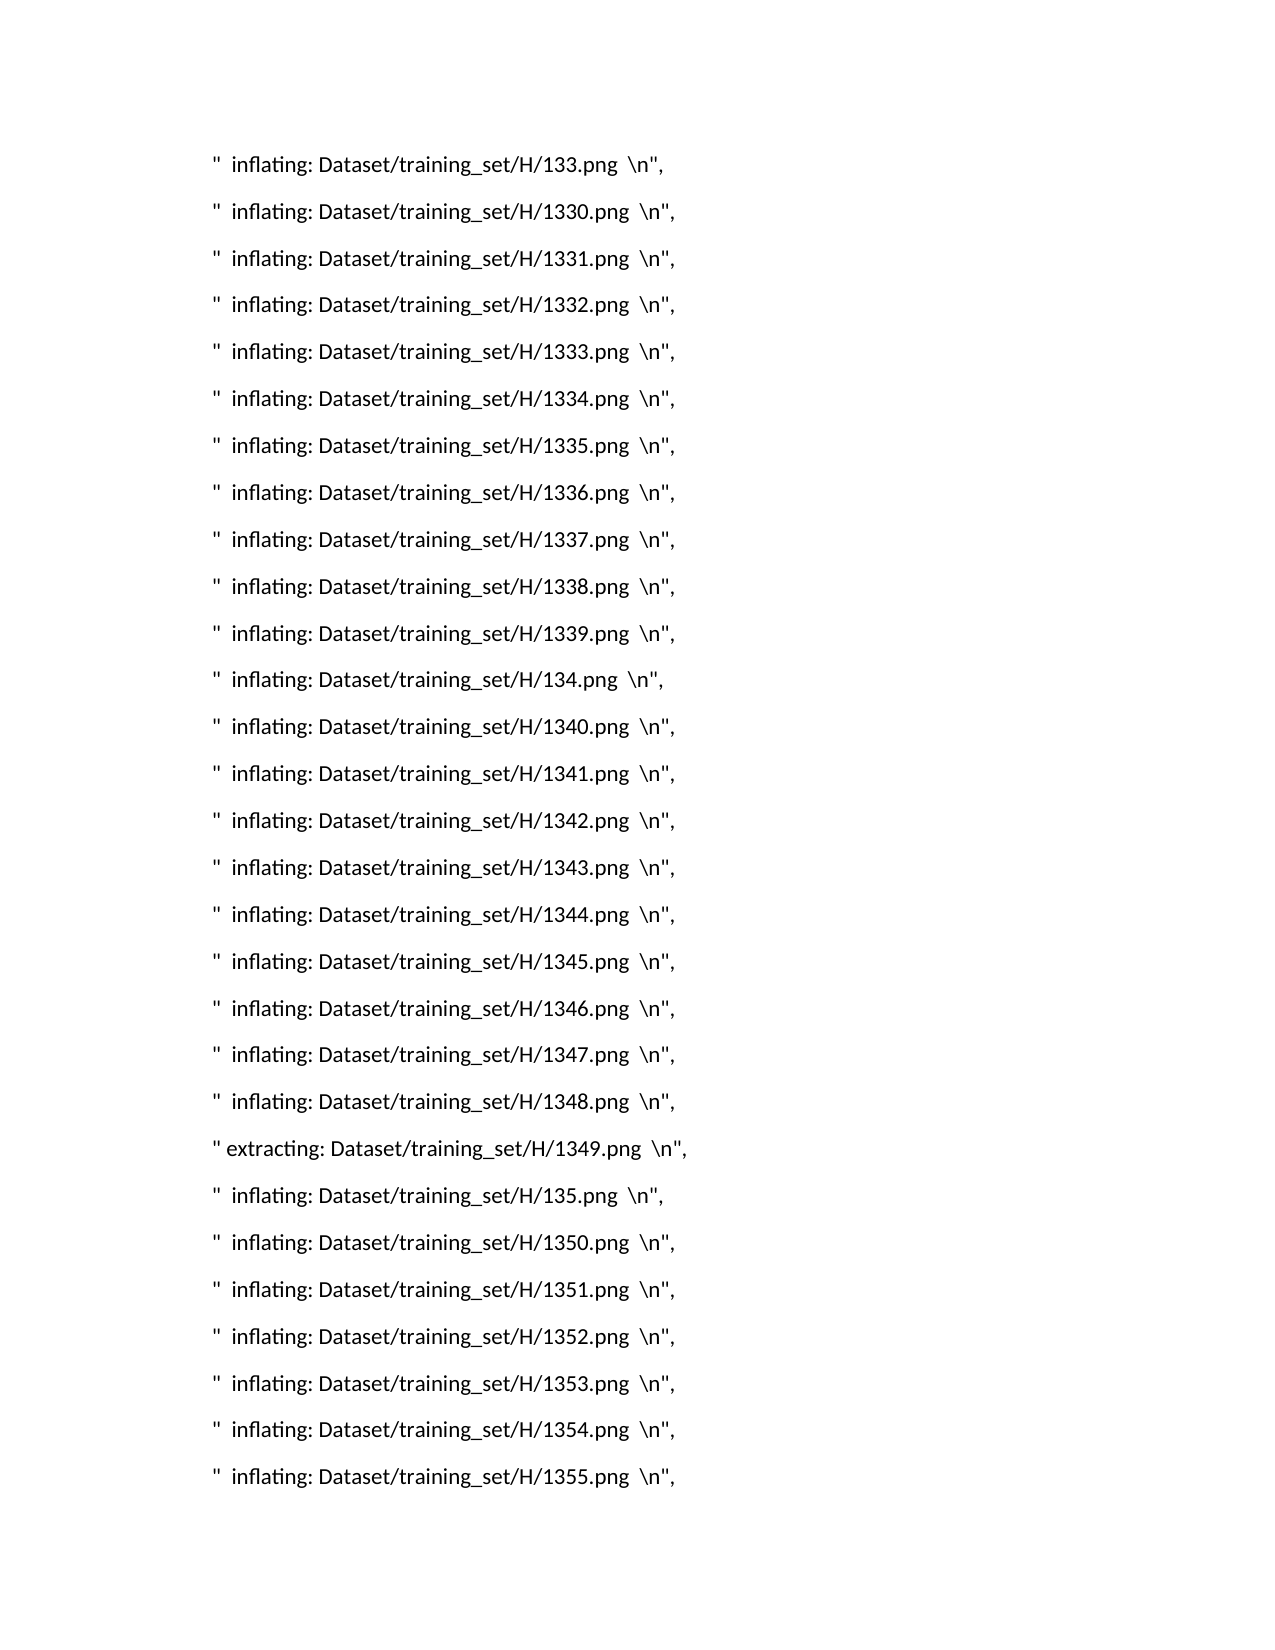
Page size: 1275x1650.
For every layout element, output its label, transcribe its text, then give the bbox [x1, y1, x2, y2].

text " inflating: Dataset/training_set/H/1354.png \n", [150, 1416, 1125, 1444]
text " inflating: Dataset/training_set/H/133.png \n", [150, 150, 1125, 178]
text " inflating: Dataset/training_set/H/1342.png \n", [150, 806, 1125, 834]
text " inflating: Dataset/training_set/H/1334.png \n", [150, 384, 1125, 412]
text " inflating: Dataset/training_set/H/135.png \n", [150, 1181, 1125, 1209]
text " inflating: Dataset/training_set/H/1332.png \n", [150, 291, 1125, 319]
text " inflating: Dataset/training_set/H/1339.png \n", [150, 619, 1125, 647]
text " inflating: Dataset/training_set/H/1353.png \n", [150, 1369, 1125, 1397]
text " inflating: Dataset/training_set/H/1341.png \n", [150, 759, 1125, 787]
text " inflating: Dataset/training_set/H/1338.png \n", [150, 572, 1125, 600]
text " inflating: Dataset/training_set/H/1350.png \n", [150, 1228, 1125, 1256]
text " inflating: Dataset/training_set/H/1340.png \n", [150, 712, 1125, 741]
text " inflating: Dataset/training_set/H/1351.png \n", [150, 1275, 1125, 1303]
text " inflating: Dataset/training_set/H/1336.png \n", [150, 478, 1125, 506]
text " inflating: Dataset/training_set/H/1344.png \n", [150, 900, 1125, 928]
text " inflating: Dataset/training_set/H/134.png \n", [150, 666, 1125, 694]
text " inflating: Dataset/training_set/H/1355.png \n", [150, 1462, 1125, 1491]
text " inflating: Dataset/training_set/H/1352.png \n", [150, 1322, 1125, 1350]
text " inflating: Dataset/training_set/H/1348.png \n", [150, 1087, 1125, 1116]
text " inflating: Dataset/training_set/H/1345.png \n", [150, 947, 1125, 975]
text " inflating: Dataset/training_set/H/1330.png \n", [150, 197, 1125, 225]
text " inflating: Dataset/training_set/H/1337.png \n", [150, 525, 1125, 553]
text " inflating: Dataset/training_set/H/1333.png \n", [150, 337, 1125, 366]
text " extracting: Dataset/training_set/H/1349.png \n", [150, 1134, 1125, 1162]
text " inflating: Dataset/training_set/H/1346.png \n", [150, 994, 1125, 1022]
text " inflating: Dataset/training_set/H/1331.png \n", [150, 244, 1125, 272]
text " inflating: Dataset/training_set/H/1343.png \n", [150, 853, 1125, 881]
text " inflating: Dataset/training_set/H/1347.png \n", [150, 1041, 1125, 1069]
text " inflating: Dataset/training_set/H/1335.png \n", [150, 431, 1125, 459]
